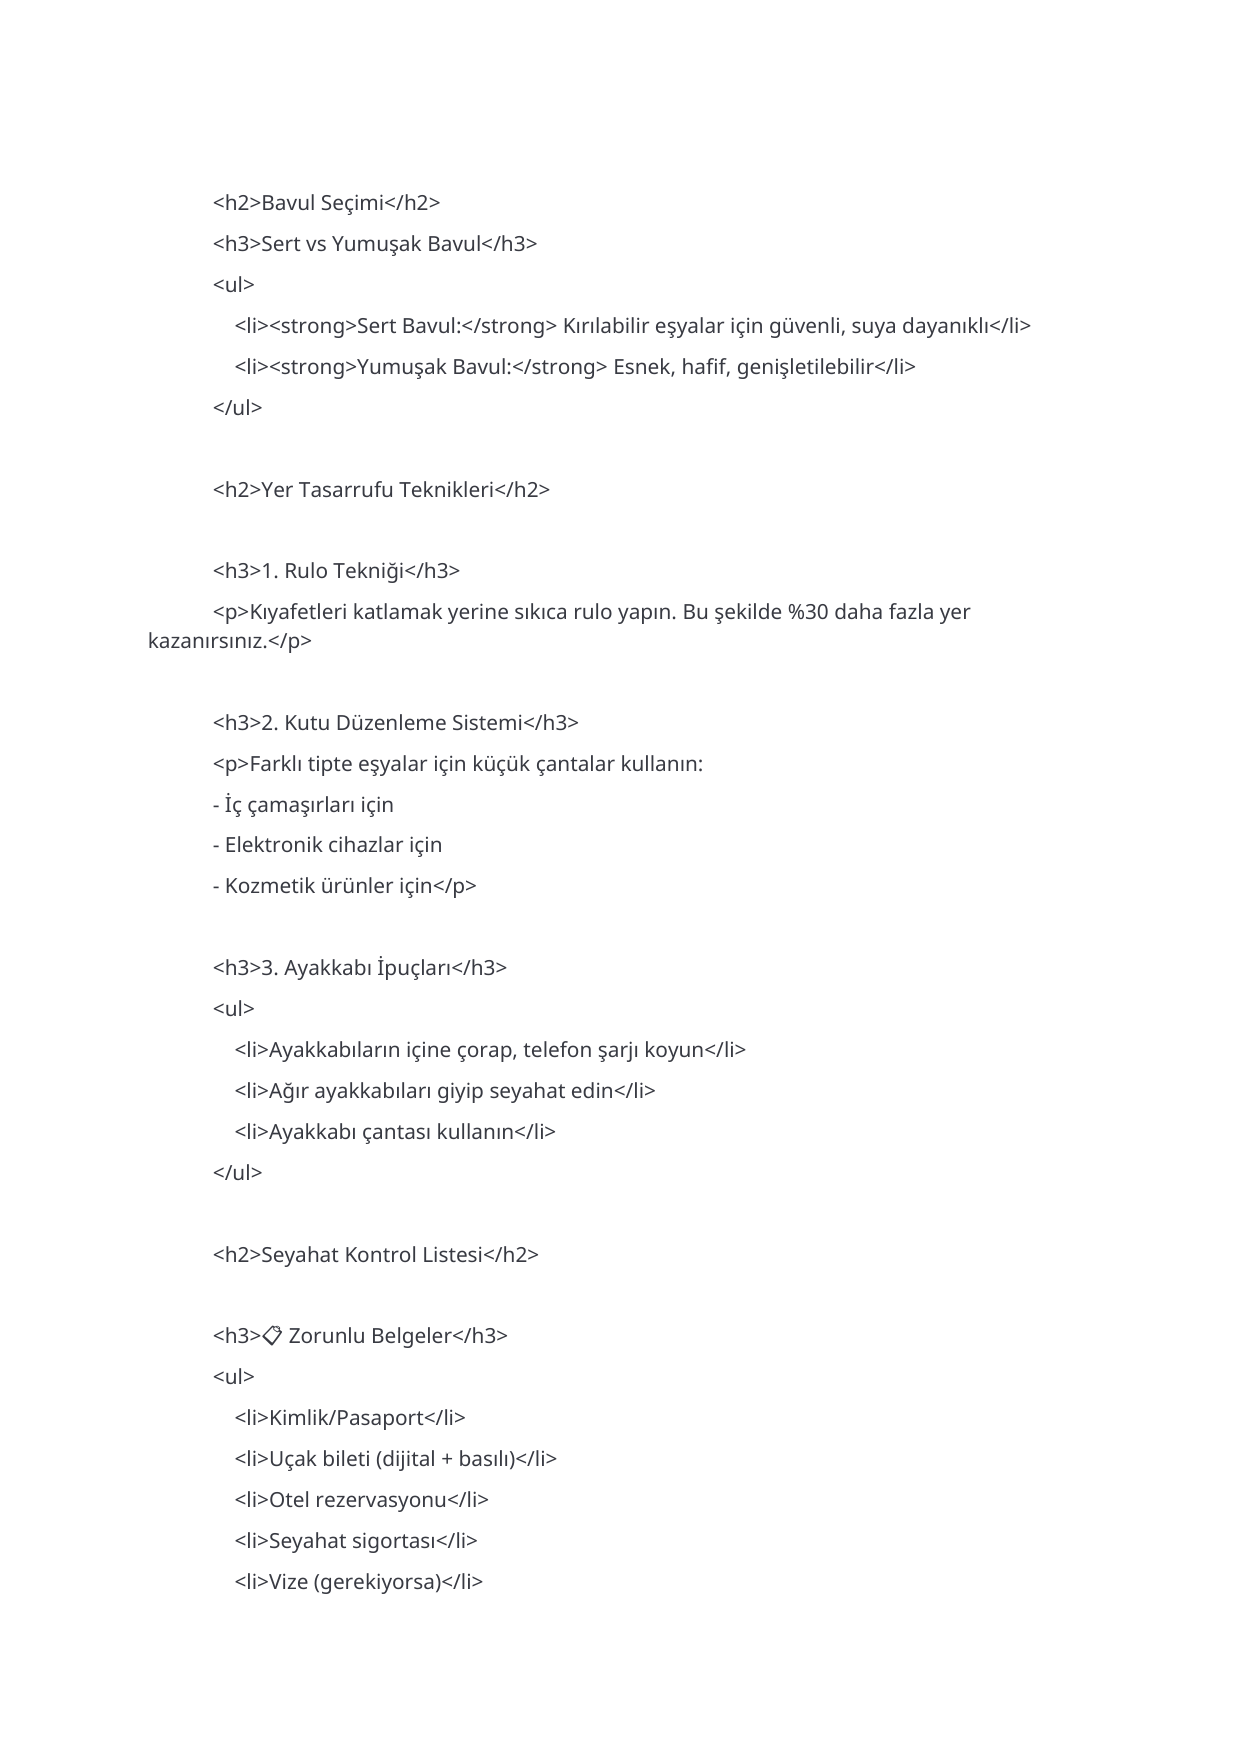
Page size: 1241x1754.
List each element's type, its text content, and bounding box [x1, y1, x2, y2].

text <li><strong>Yumuşak Bavul:</strong> Esnek, hafif, genişletilebilir</li> [148, 352, 1093, 381]
text </ul> [148, 393, 1093, 422]
text <p>Farklı tipte eşyalar için küçük çantalar kullanın: [148, 749, 1093, 777]
text <li>Ayakkabıların içine çorap, telefon şarjı koyun</li> [148, 1035, 1093, 1064]
text <h2>Bavul Seçimi</h2> [148, 188, 1093, 217]
text <h3>3. Ayakkabı İpuçları</h3> [148, 953, 1093, 982]
text <h2>Seyahat Kontrol Listesi</h2> [148, 1240, 1093, 1268]
text <h3>1. Rulo Tekniği</h3> [148, 557, 1093, 585]
text <h2>Yer Tasarrufu Teknikleri</h2> [148, 475, 1093, 503]
text <li><strong>Sert Bavul:</strong> Kırılabilir eşyalar için güvenli, suya dayanıklı</li> [148, 311, 1093, 340]
text <h3>Sert vs Yumuşak Bavul</h3> [148, 229, 1093, 258]
text <h3>2. Kutu Düzenleme Sistemi</h3> [148, 708, 1093, 736]
text - Elektronik cihazlar için [148, 831, 1093, 859]
text <ul> [148, 270, 1093, 299]
text <li>Ağır ayakkabıları giyip seyahat edin</li> [148, 1076, 1093, 1105]
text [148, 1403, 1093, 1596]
text <h3>📋 Zorunlu Belgeler</h3> [148, 1321, 1093, 1350]
text <li>Ayakkabı çantası kullanın</li> [148, 1117, 1093, 1146]
text - İç çamaşırları için [148, 790, 1093, 818]
text <ul> [148, 1362, 1093, 1391]
text <p>Kıyafetleri katlamak yerine sıkıca rulo yapın. Bu şekilde %30 daha fazla yer kazanırsınız.</p> [148, 597, 1093, 654]
text <ul> [148, 994, 1093, 1023]
text </ul> [148, 1158, 1093, 1187]
text - Kozmetik ürünler için</p> [148, 872, 1093, 900]
